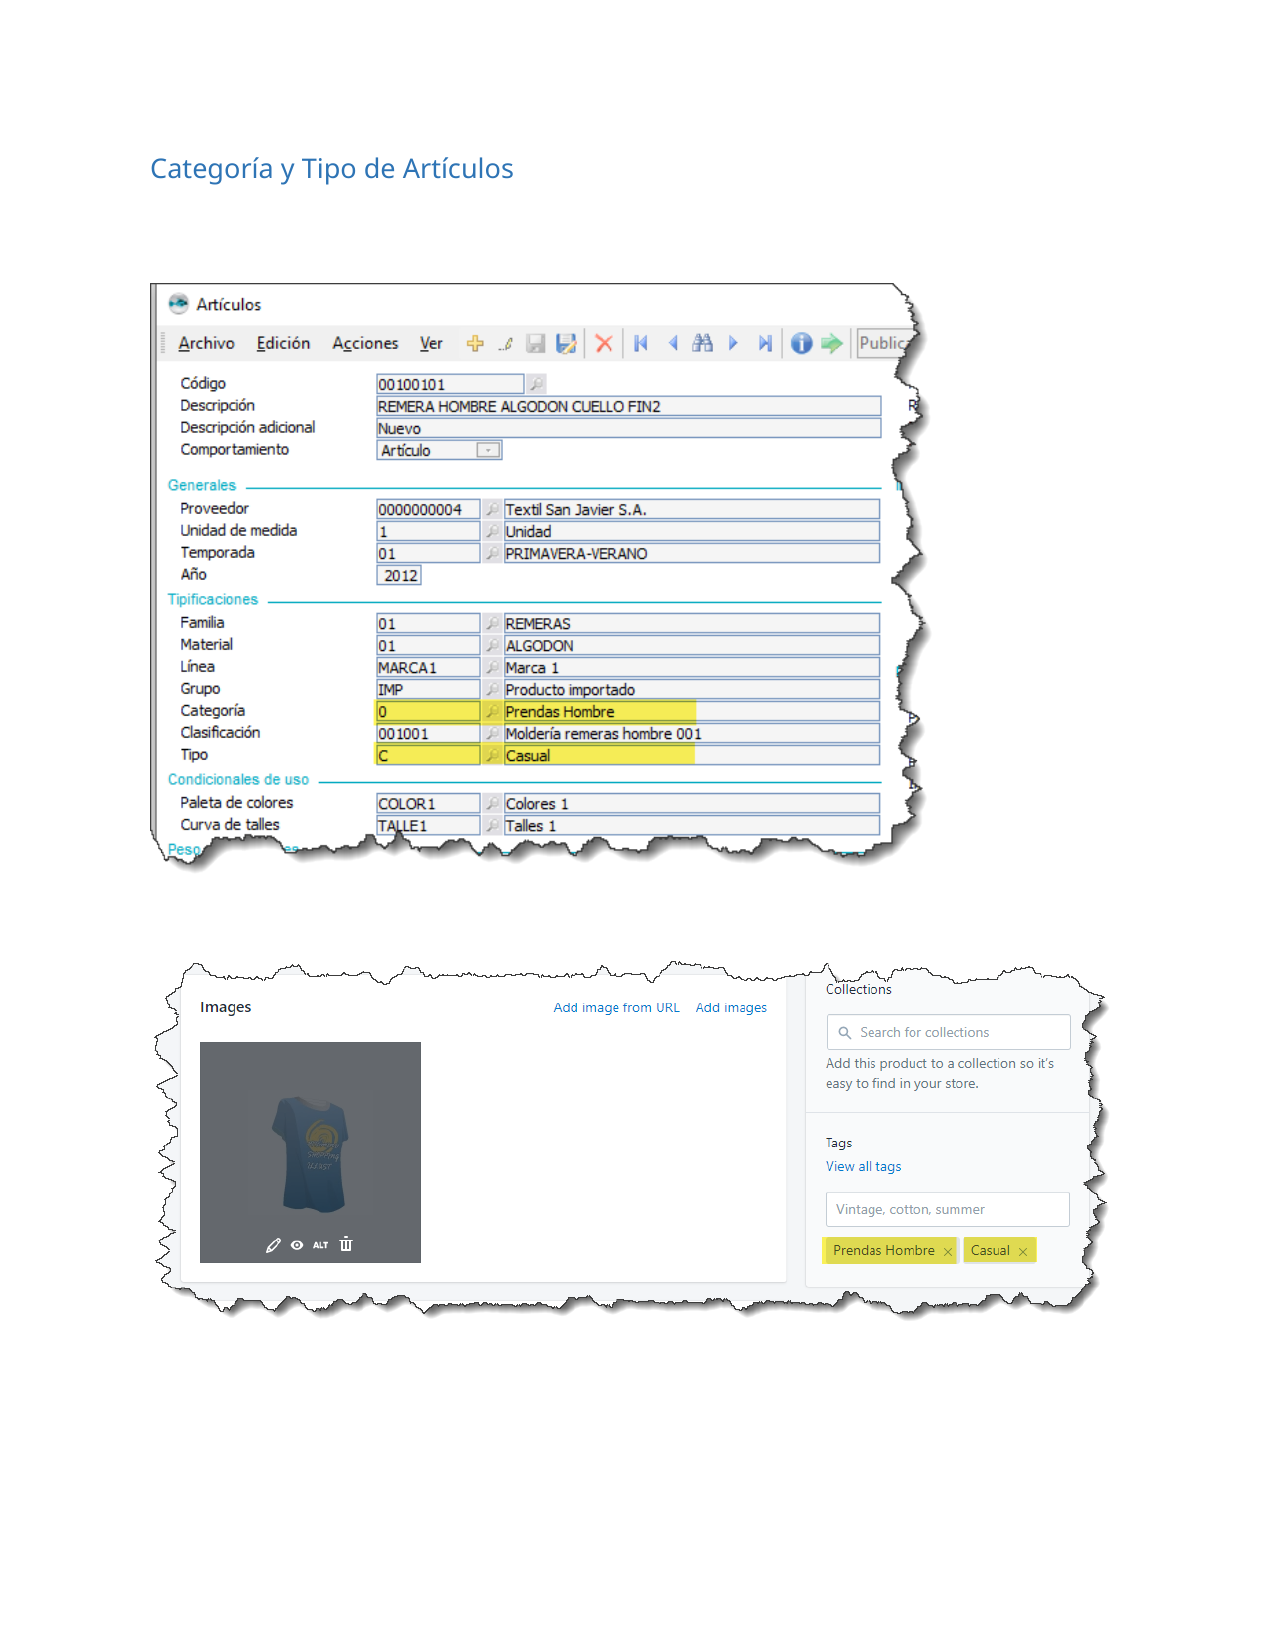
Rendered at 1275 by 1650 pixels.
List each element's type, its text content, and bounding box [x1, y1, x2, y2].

picture [150, 957, 1125, 1335]
subtitle Categoría y Tipo de Artículos [150, 150, 1125, 187]
picture [150, 283, 956, 892]
